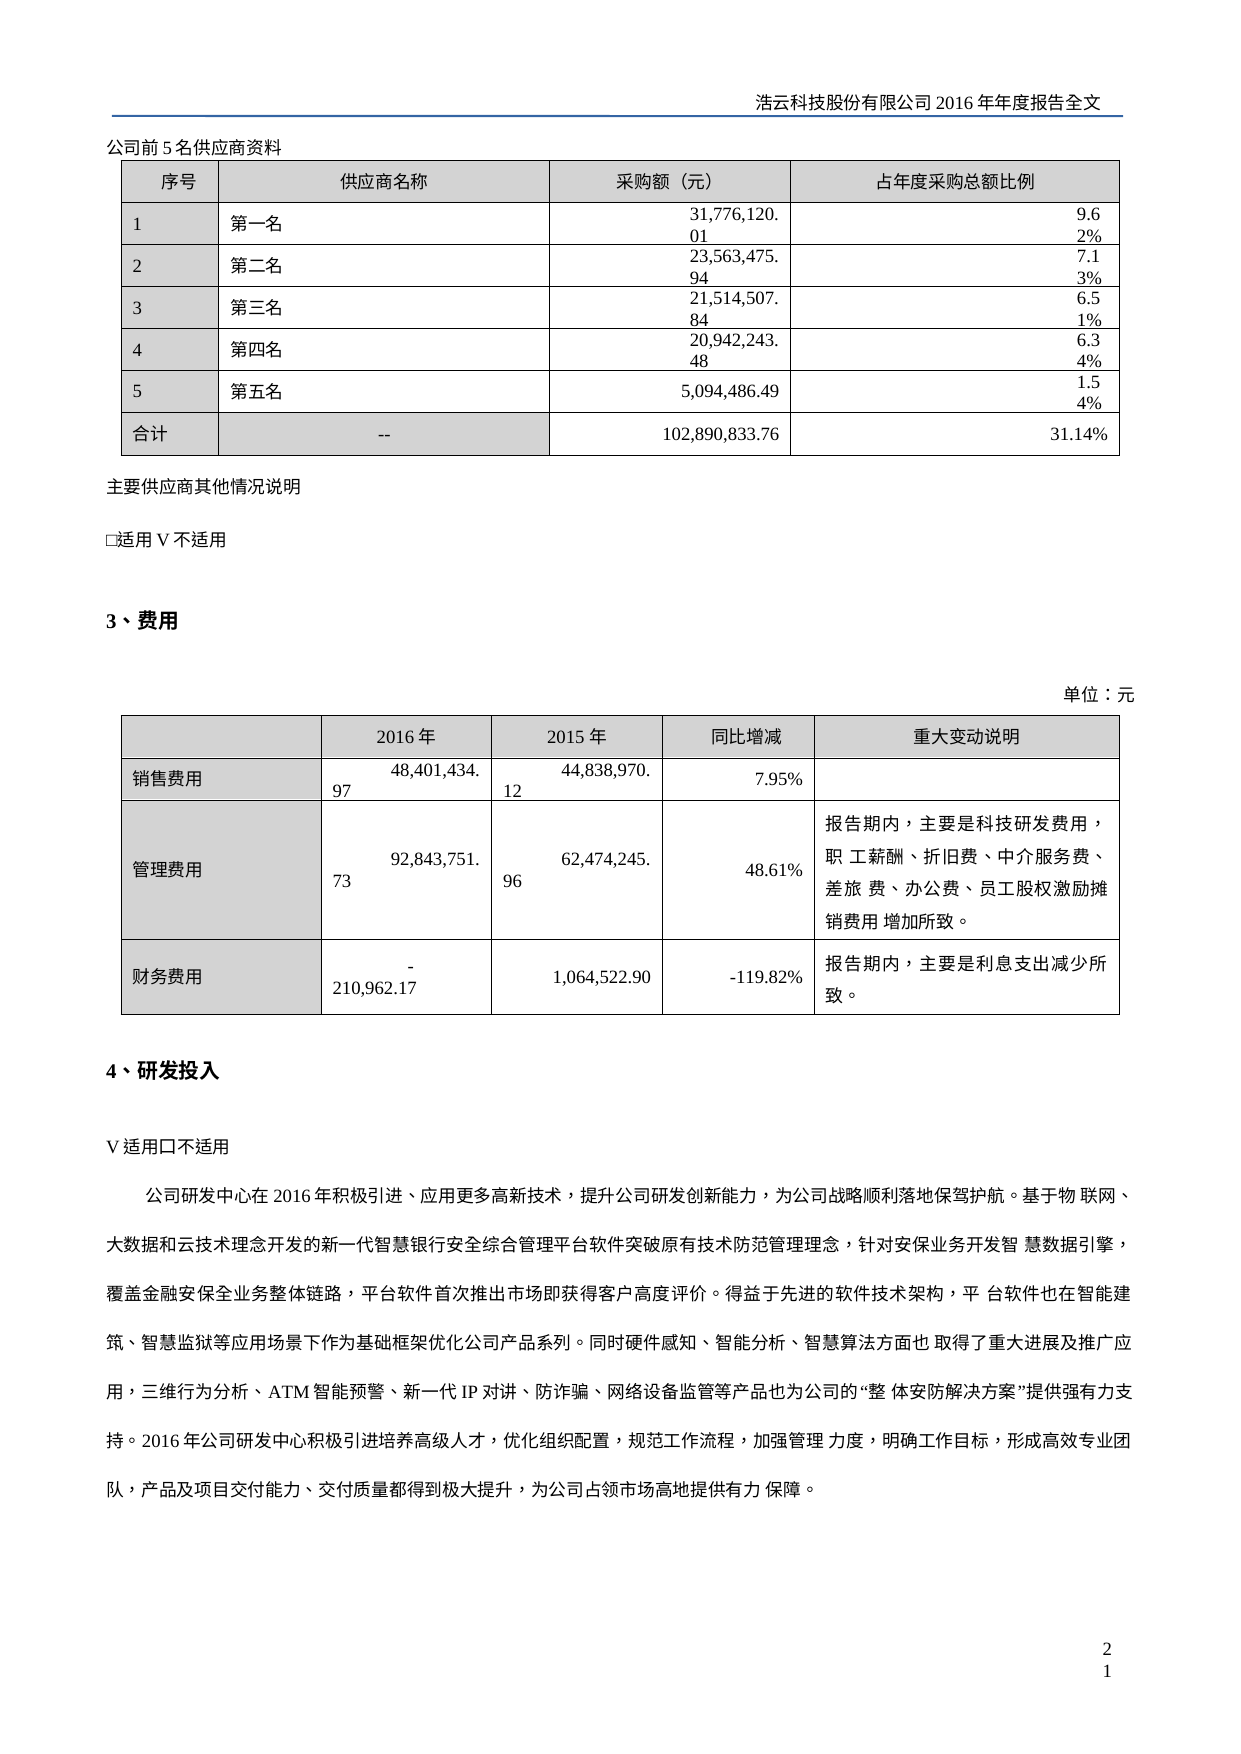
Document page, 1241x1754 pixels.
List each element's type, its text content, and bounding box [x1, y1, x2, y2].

table_header 2015 年 [492, 716, 662, 757]
table_header 供应商名称 [219, 161, 549, 202]
table_cell 管理费用 [122, 801, 321, 939]
table_cell 合计 [122, 413, 218, 455]
text V适用口不适用 [106, 1114, 1134, 1163]
text 公司研发中心在2016年积极引进、应用更多高新技术，提升公司研发创新能力，为公司战略顺利落地保驾护航。基于物 联网、大数据和云技术理念开发的新一代智慧银行安全综合管理平台软件突破原有技术防范管理理念，针对安保业务开发智 慧数据引擎，覆盖金融安保全业务整体链路，平台软件首次推出市场即获得客户高度评价。得益于先进的软件技术架构，平 台软件也在智能建筑、智慧监狱等应用场景下作为基础框架优化公司产品系列。同时硬件感知、智能分析、智慧算法方面也 取得了重大进展及推广应用，三维行为分析、ATM智能预警、新一代IP对讲、防诈骗、网络设备监管等产品也为公司的“整 体安防解决方案”提供强有力支持。2016年公司研发中心积极引进培养高级人才，优化组织配置，规范工作流程，加强管理 力度，明确工作目标，形成高效专业团队，产品及项目交付能力、交付质量都得到极大提升，为公司占领市场高地提供有力 保障。 [106, 1163, 1134, 1506]
table_header [122, 716, 321, 757]
table_cell 第四名 [219, 329, 549, 370]
table_cell 21,514,507.84 [550, 287, 790, 328]
table_cell 4 [122, 329, 218, 370]
table_cell 1.54% [791, 371, 1119, 412]
table_cell 44,838,970.12 [492, 759, 662, 799]
table_cell 23,563,475.94 [550, 245, 790, 286]
text 公司前5名供应商资料 [106, 136, 1134, 160]
table_cell -210,962.17 [322, 940, 491, 1014]
table_cell 48.61% [663, 801, 814, 939]
text 主要供应商其他情况说明 [106, 474, 1134, 499]
table_cell 5,094,486.49 [550, 371, 790, 412]
table_cell 48,401,434.97 [322, 759, 491, 799]
table_header 重大变动说明 [815, 716, 1119, 757]
table_cell 报告期内，主要是科技研发费用，职 工薪酬、折旧费、中介服务费、差旅 费、办公费、员工股权激励摊销费用 增加所致。 [815, 801, 1119, 939]
table_cell 7.95% [663, 759, 814, 799]
table_cell 第三名 [219, 287, 549, 328]
table_cell 3 [122, 287, 218, 328]
table_cell 报告期内，主要是利息支出减少所 致。 [815, 940, 1119, 1014]
table_cell 第五名 [219, 371, 549, 412]
table_cell 销售费用 [122, 759, 321, 799]
text 单位：元 [106, 682, 1134, 707]
table_cell [815, 759, 1119, 799]
table_cell 1,064,522.90 [492, 940, 662, 1014]
table_cell 62,474,245.96 [492, 801, 662, 939]
table_cell 财务费用 [122, 940, 321, 1014]
table_cell 9.62% [791, 203, 1119, 244]
table_cell 6.34% [791, 329, 1119, 370]
table_header 序号 [122, 161, 218, 202]
table_header 采购额（元） [550, 161, 790, 202]
table_cell 第二名 [219, 245, 549, 286]
table_cell 2 [122, 245, 218, 286]
table_cell 20,942,243.48 [550, 329, 790, 370]
text 4、研发投入 [106, 1057, 1134, 1085]
table_cell 第一名 [219, 203, 549, 244]
table_cell 5 [122, 371, 218, 412]
table_cell -- [219, 413, 549, 455]
table_header 占年度采购总额比例 [791, 161, 1119, 202]
table_cell 7.13% [791, 245, 1119, 286]
table_cell 31,776,120.01 [550, 203, 790, 244]
text □适用V不适用 [106, 528, 1134, 552]
table_header 同比增减 [663, 716, 814, 757]
table_header 2016 年 [322, 716, 491, 757]
text 3、费用 [106, 606, 1134, 634]
table_cell 102,890,833.76 [550, 413, 790, 455]
table_cell 92,843,751.73 [322, 801, 491, 939]
table_cell 31.14% [791, 413, 1119, 455]
table_cell -119.82% [663, 940, 814, 1014]
table_cell 6.51% [791, 287, 1119, 328]
table_cell 1 [122, 203, 218, 244]
